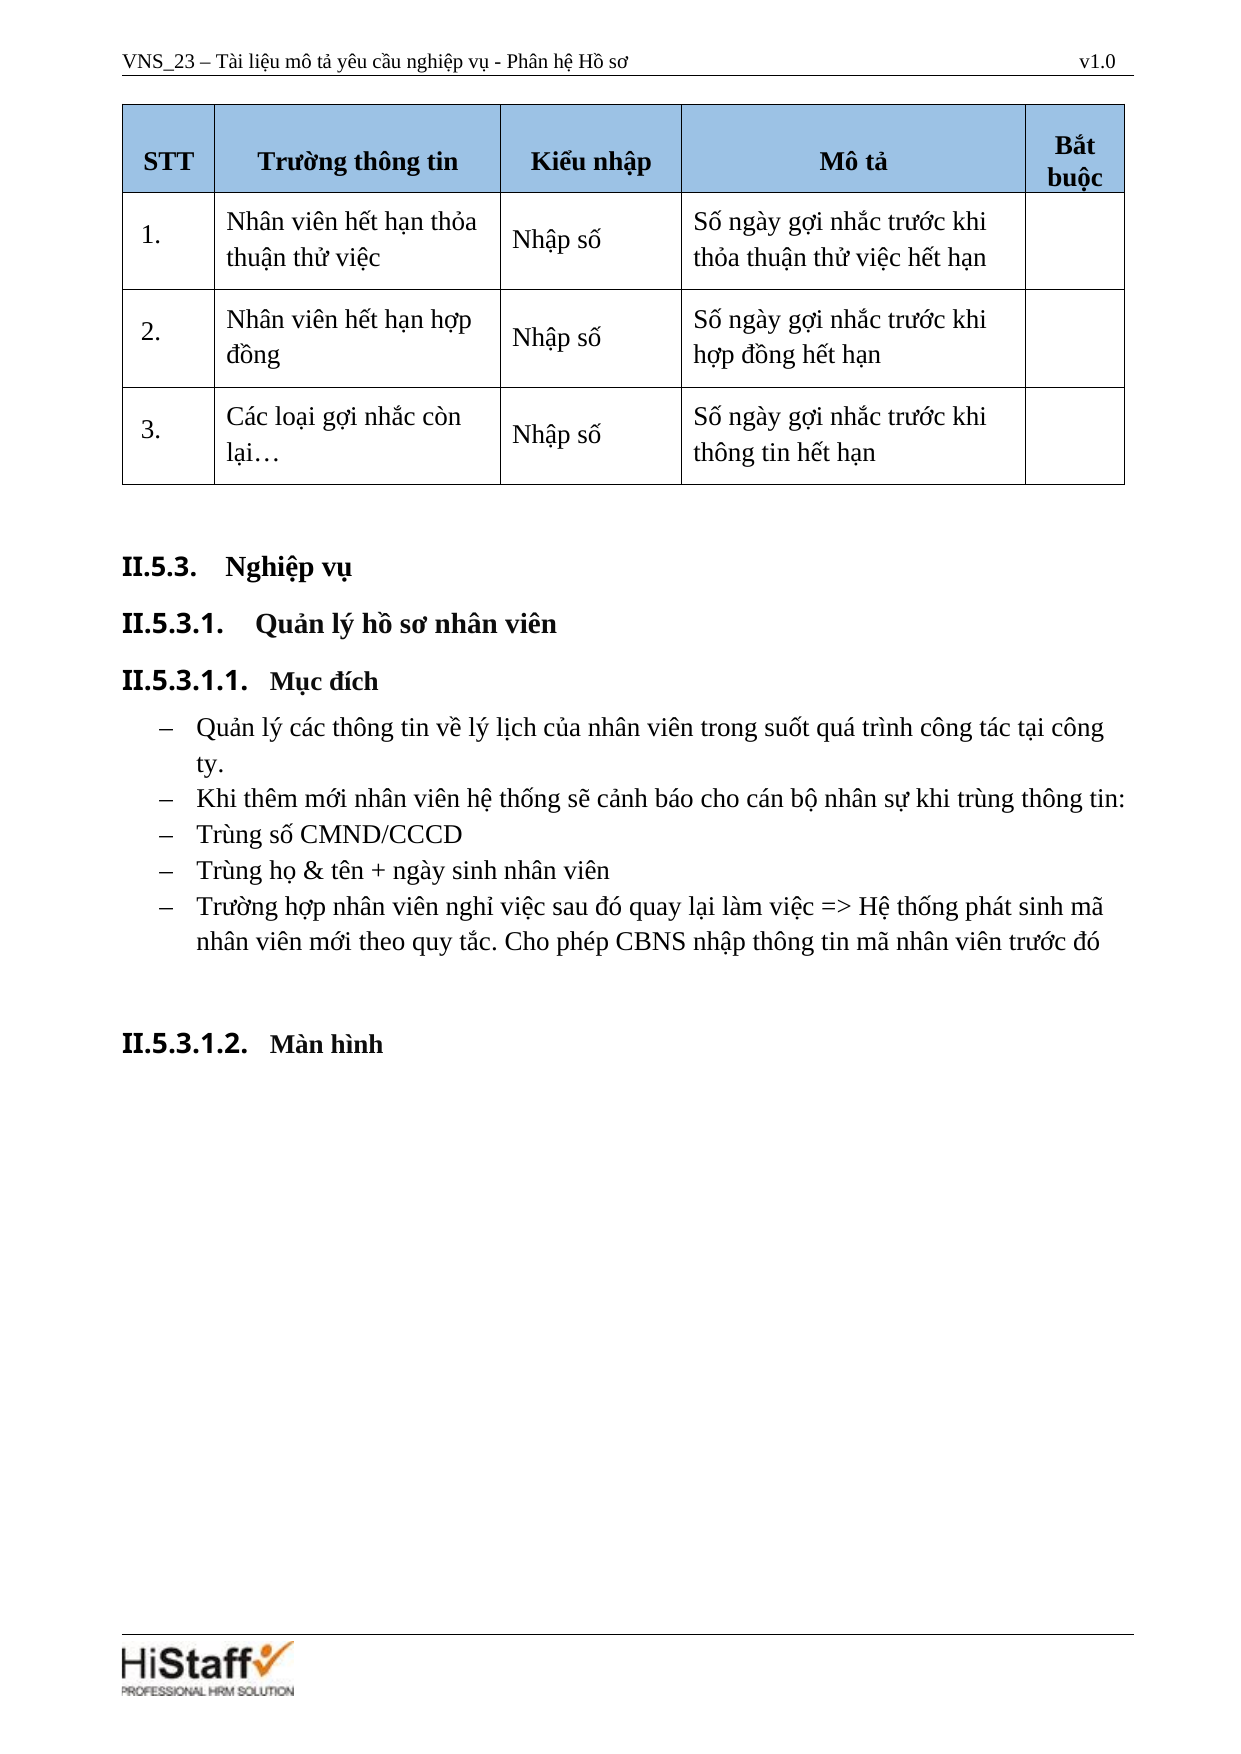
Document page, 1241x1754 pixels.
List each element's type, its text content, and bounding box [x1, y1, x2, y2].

table_cell [123, 388, 214, 484]
subtitle Mục đích [122, 660, 1134, 699]
table_cell [123, 193, 214, 289]
table_cell [1026, 193, 1124, 289]
subtitle Màn hình [122, 1024, 1134, 1062]
table_cell Nhân viên hết hạn thỏa thuận thử việc [215, 193, 500, 289]
table_cell [123, 290, 214, 387]
table_header Kiểu nhập [501, 105, 681, 192]
table_header Trường thông tin [215, 105, 500, 192]
list Trường hợp nhân viên nghỉ việc sau đó quay lại làm việc => Hệ thống phát sinh mã nhân viên mới theo quy tắc. Cho phép CBNS nhập thông tin mã nhân viên trước đó [159, 890, 1134, 957]
text Quản lý hồ sơ nhân viên [122, 603, 1134, 642]
table_cell Số ngày gợi nhắc trước khi hợp đồng hết hạn [682, 290, 1025, 387]
table_header STT [123, 105, 214, 192]
text Nghiệp vụ [122, 548, 1134, 584]
table_header Mô tả [682, 105, 1025, 192]
table_cell [1026, 388, 1124, 484]
table_header Bắt buộc [1026, 105, 1124, 192]
table_cell Các loại gợi nhắc còn lại… [215, 388, 500, 484]
table_cell Nhân viên hết hạn hợp đồng [215, 290, 500, 387]
table_cell Số ngày gợi nhắc trước khi thông tin hết hạn [682, 388, 1025, 484]
table_cell Nhập số [501, 290, 681, 387]
table_cell Số ngày gợi nhắc trước khi thỏa thuận thử việc hết hạn [682, 193, 1025, 289]
list Trùng họ & tên + ngày sinh nhân viên [159, 854, 1134, 885]
table_cell [1026, 290, 1124, 387]
picture [121, 1641, 294, 1696]
list Quản lý các thông tin về lý lịch của nhân viên trong suốt quá trình công tác tại công ty. [159, 711, 1134, 778]
list Trùng số CMND/CCCD [159, 818, 1134, 849]
table_cell Nhập số [501, 193, 681, 289]
table_cell Nhập số [501, 388, 681, 484]
list Khi thêm mới nhân viên hệ thống sẽ cảnh báo cho cán bộ nhân sự khi trùng thông tin: [159, 783, 1134, 814]
